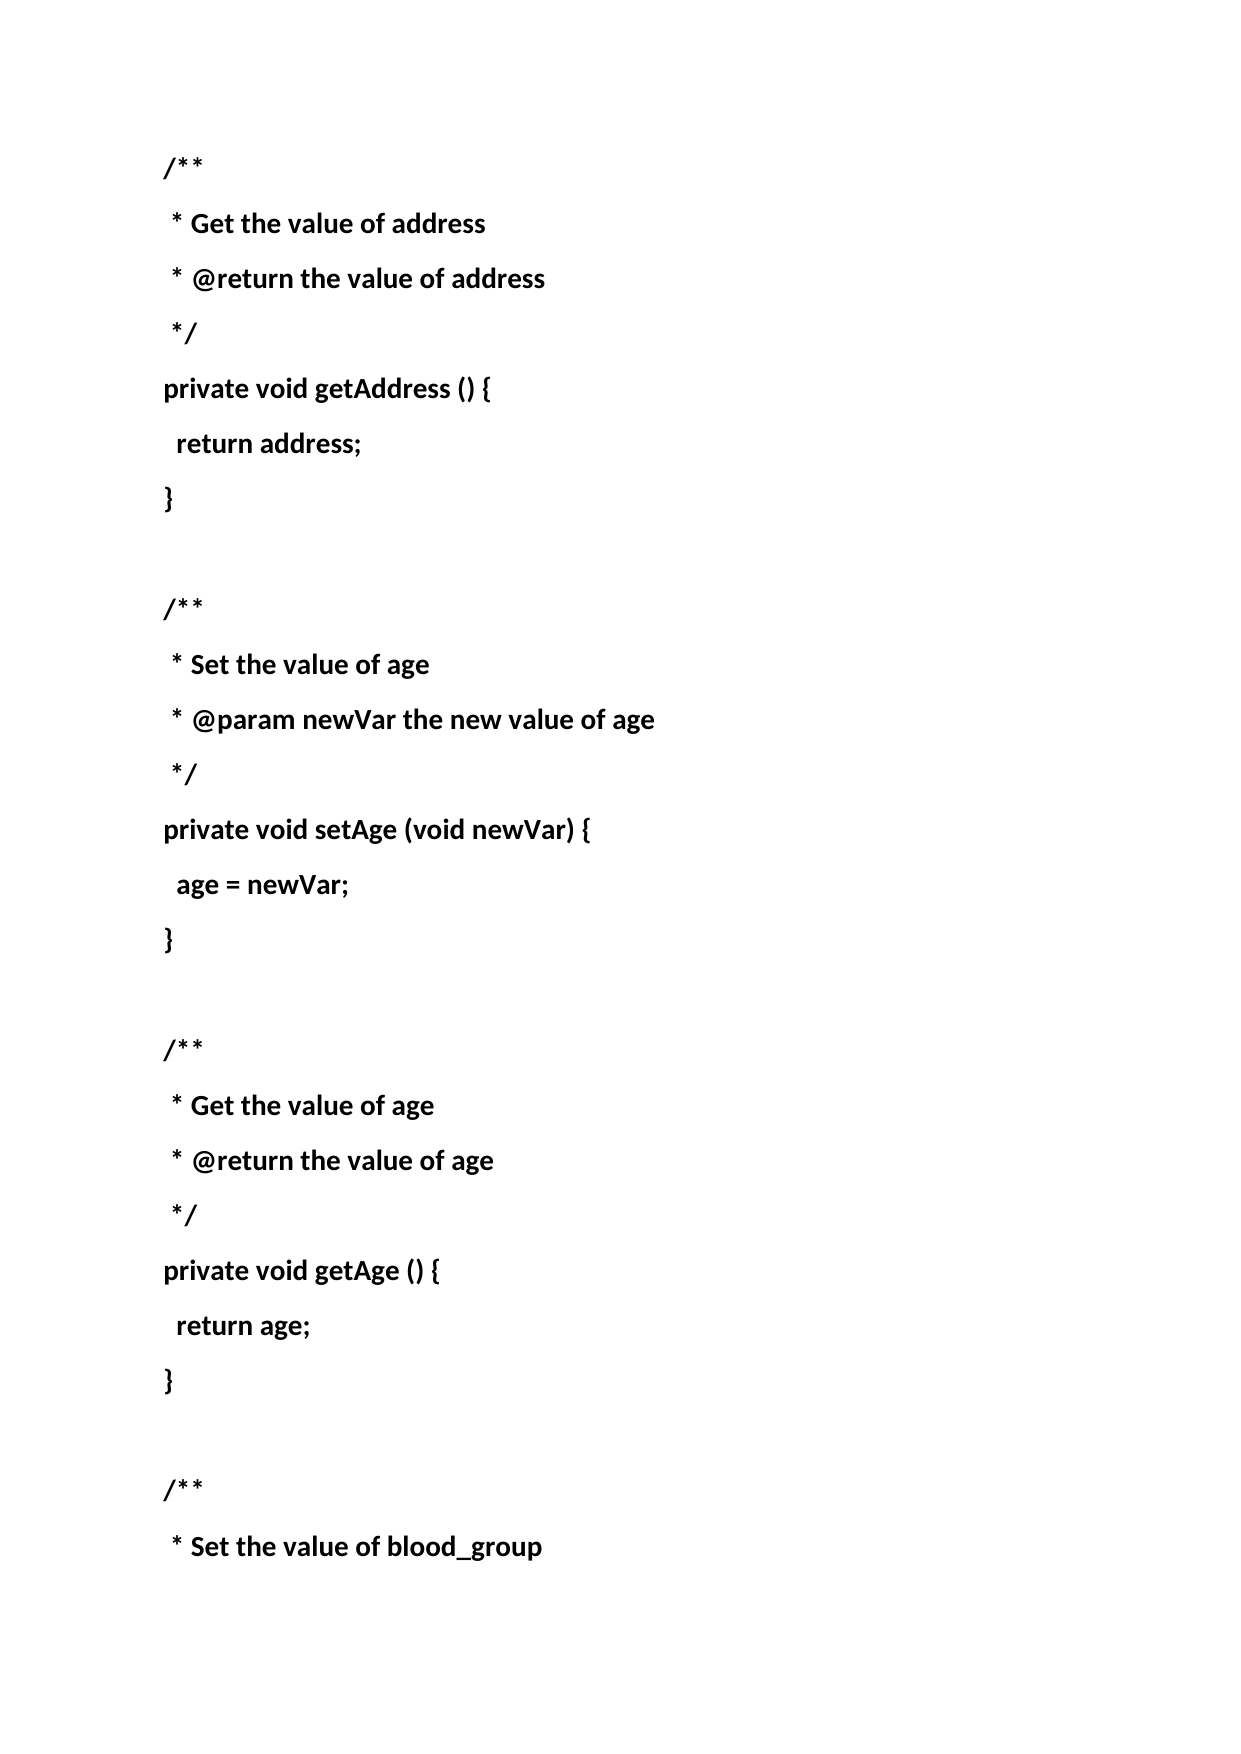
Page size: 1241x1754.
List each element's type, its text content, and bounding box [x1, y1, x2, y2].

text * @return the value of age [150, 1142, 1090, 1177]
text * Set the value of blood_group [150, 1528, 1090, 1563]
text * @return the value of address [150, 260, 1090, 296]
text } [150, 921, 1090, 957]
text */ [150, 756, 1090, 792]
text * Get the value of age [150, 1087, 1090, 1122]
text return age; [150, 1307, 1090, 1343]
text * Set the value of age [150, 646, 1090, 682]
text } [150, 1362, 1090, 1398]
text age = newVar; [150, 866, 1090, 902]
text /** [150, 591, 1090, 626]
text private void getAddress () { [150, 370, 1090, 406]
text /** [150, 150, 1090, 186]
text private void getAge () { [150, 1252, 1090, 1288]
text /** [150, 1472, 1090, 1508]
text */ [150, 1197, 1090, 1233]
text */ [150, 315, 1090, 351]
text } [150, 481, 1090, 516]
text /** [150, 1032, 1090, 1067]
text * Get the value of address [150, 205, 1090, 241]
text * @param newVar the new value of age [150, 701, 1090, 737]
text private void setAge (void newVar) { [150, 811, 1090, 847]
text return address; [150, 426, 1090, 461]
